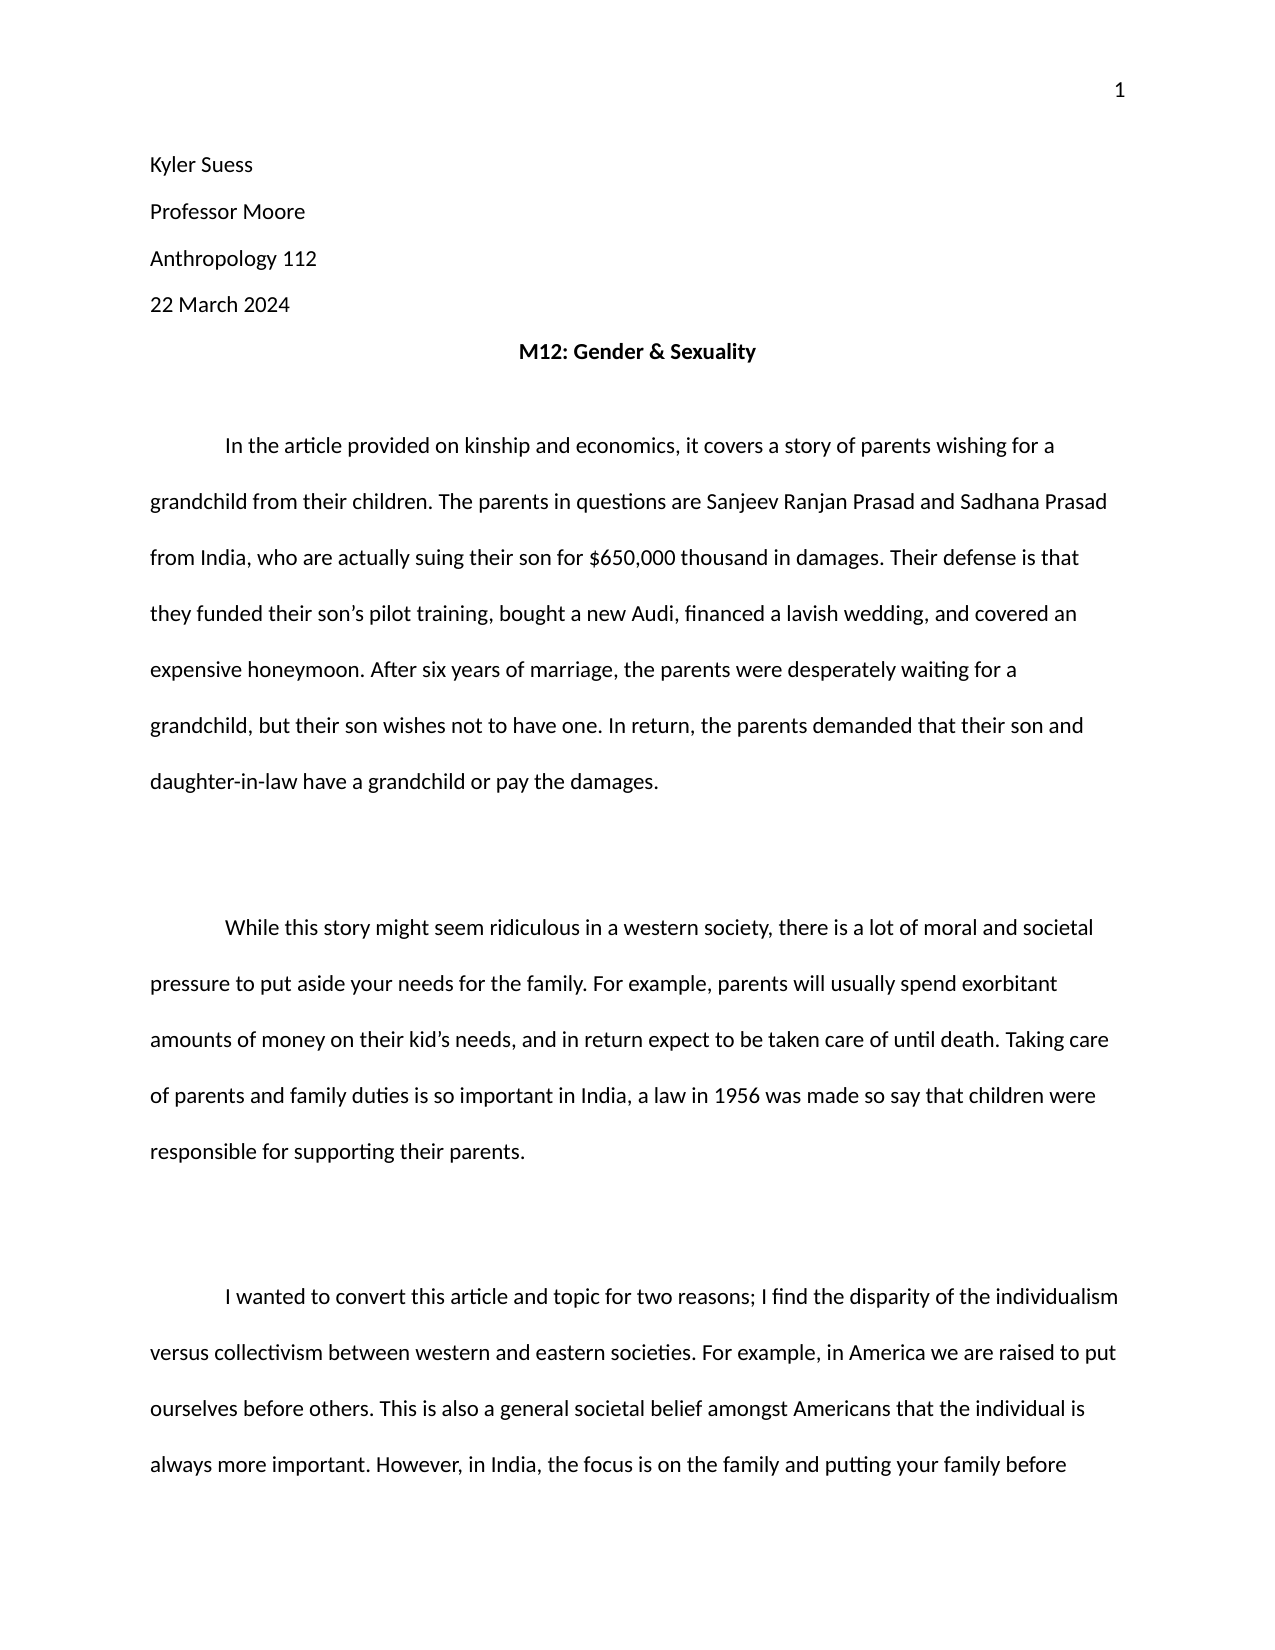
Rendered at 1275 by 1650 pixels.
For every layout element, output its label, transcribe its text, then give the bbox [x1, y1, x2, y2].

text Kyler Suess [150, 150, 1125, 178]
text M12: Gender & Sexuality [150, 337, 1125, 366]
text Anthropology 112 [150, 244, 1125, 272]
text 22 March 2024 [150, 291, 1125, 319]
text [150, 1282, 1125, 1479]
text While this story might seem ridiculous in a western society, there is a lot of moral and societal pressure to put aside your needs for the family. For example, parents will usually spend exorbitant amounts of money on their kid’s needs, and in return expect to be taken care of until death. Taking care of parents and family duties is so important in India, a law in 1956 was made so say that children were responsible for supporting their parents. [150, 913, 1125, 1165]
text In the article provided on kinship and economics, it covers a story of parents wishing for a grandchild from their children. The parents in questions are Sanjeev Ranjan Prasad and Sadhana Prasad from India, who are actually suing their son for $650,000 thousand in damages. Their defense is that they funded their son’s pilot training, bought a new Audi, financed a lavish wedding, and covered an expensive honeymoon. After six years of marriage, the parents were desperately waiting for a grandchild, but their son wishes not to have one. In return, the parents demanded that their son and daughter-in-law have a grandchild or pay the damages. [150, 431, 1125, 796]
text Professor Moore [150, 197, 1125, 225]
